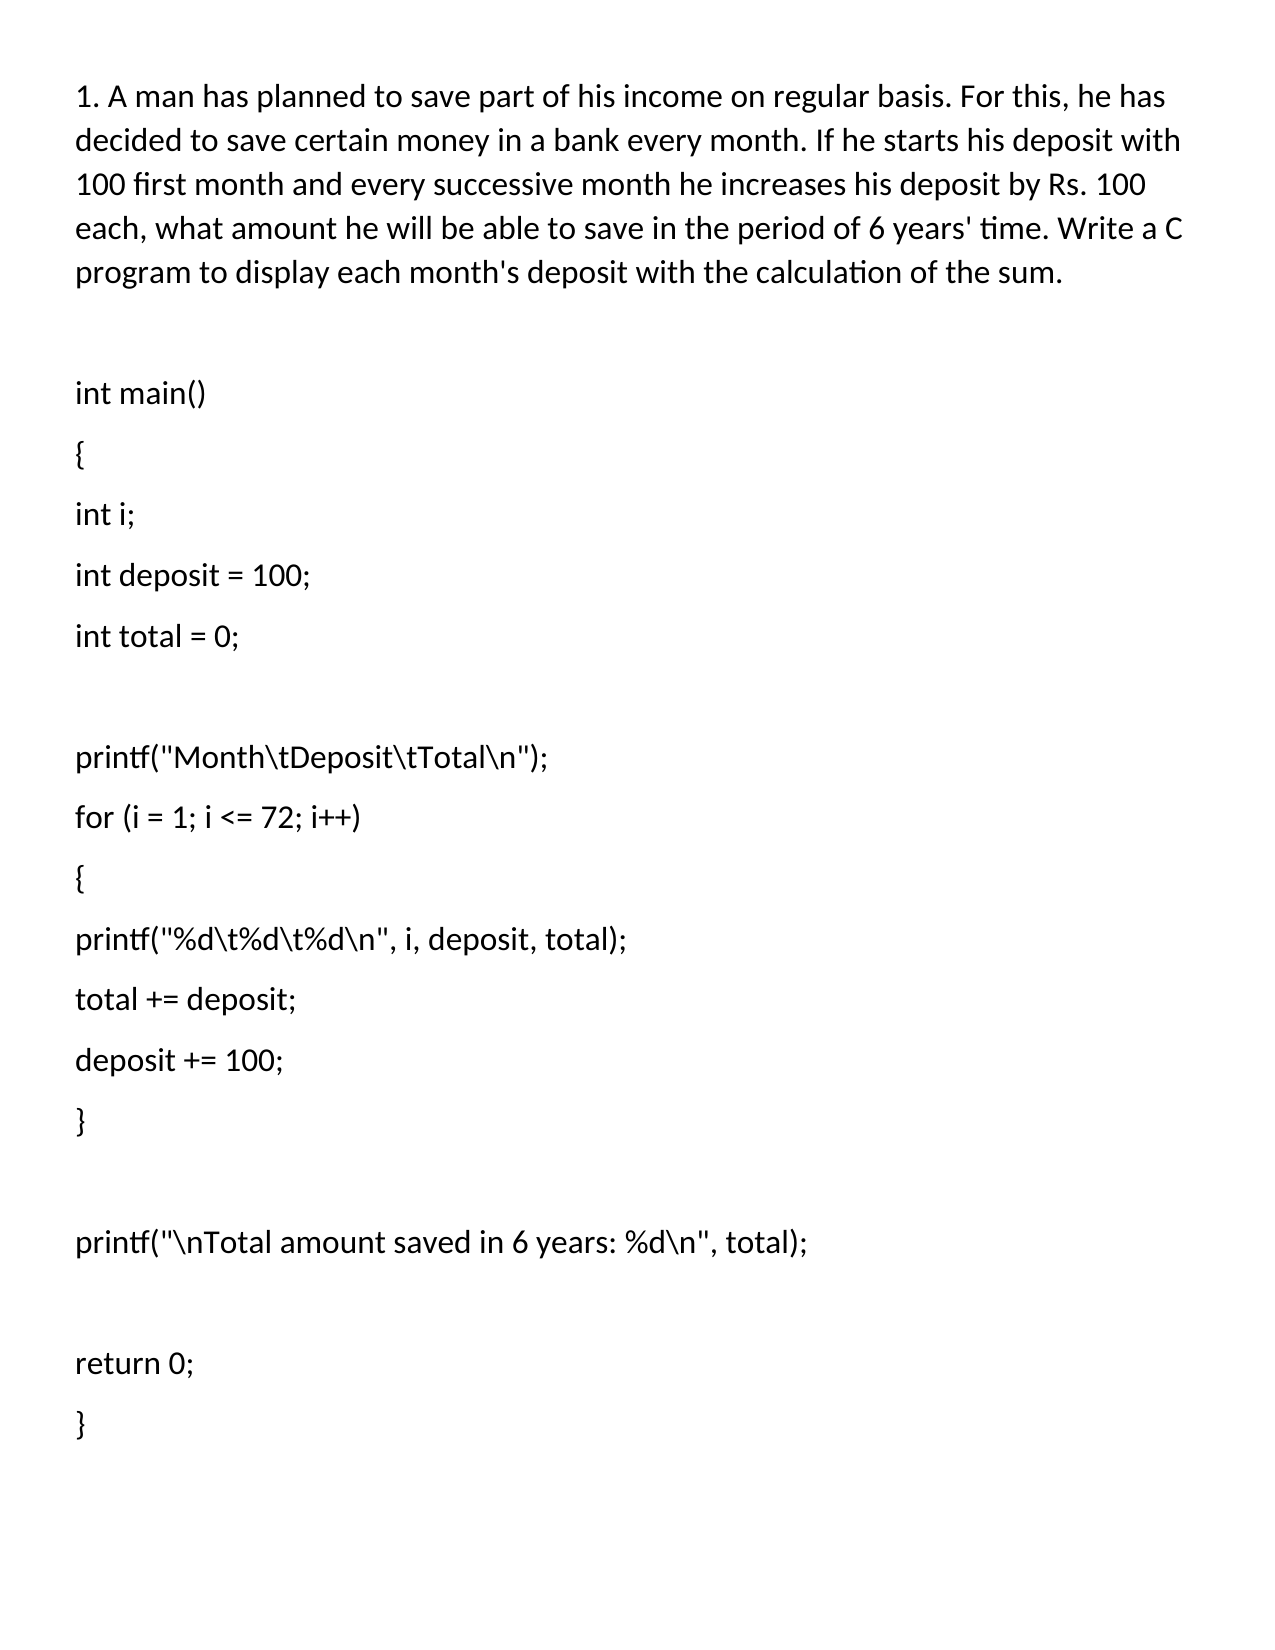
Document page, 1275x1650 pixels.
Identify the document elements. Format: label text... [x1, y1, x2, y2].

text int deposit = 100; [75, 554, 1200, 595]
text int i; [75, 493, 1200, 534]
text } [75, 1099, 1200, 1140]
text total += deposit; [75, 978, 1200, 1019]
text int total = 0; [75, 614, 1200, 655]
text return 0; [75, 1342, 1200, 1383]
text printf("%d\t%d\t%d\n", i, deposit, total); [75, 918, 1200, 958]
text deposit += 100; [75, 1039, 1200, 1080]
text int main() [75, 372, 1200, 413]
text { [75, 433, 1200, 473]
text printf("Month\tDeposit\tTotal\n"); [75, 736, 1200, 777]
text { [75, 857, 1200, 898]
text printf("\nTotal amount saved in 6 years: %d\n", total); [75, 1221, 1200, 1262]
text } [75, 1403, 1200, 1443]
text for (i = 1; i <= 72; i++) [75, 796, 1200, 837]
text 1. A man has planned to save part of his income on regular basis. For this, he has decided to save certain money in a bank every month. If he starts his deposit with 100 first month and every successive month he increases his deposit by Rs. 100 each, what amount he will be able to save in the period of 6 years' time. Write a C program to display each month's deposit with the calculation of the sum. [75, 75, 1200, 292]
